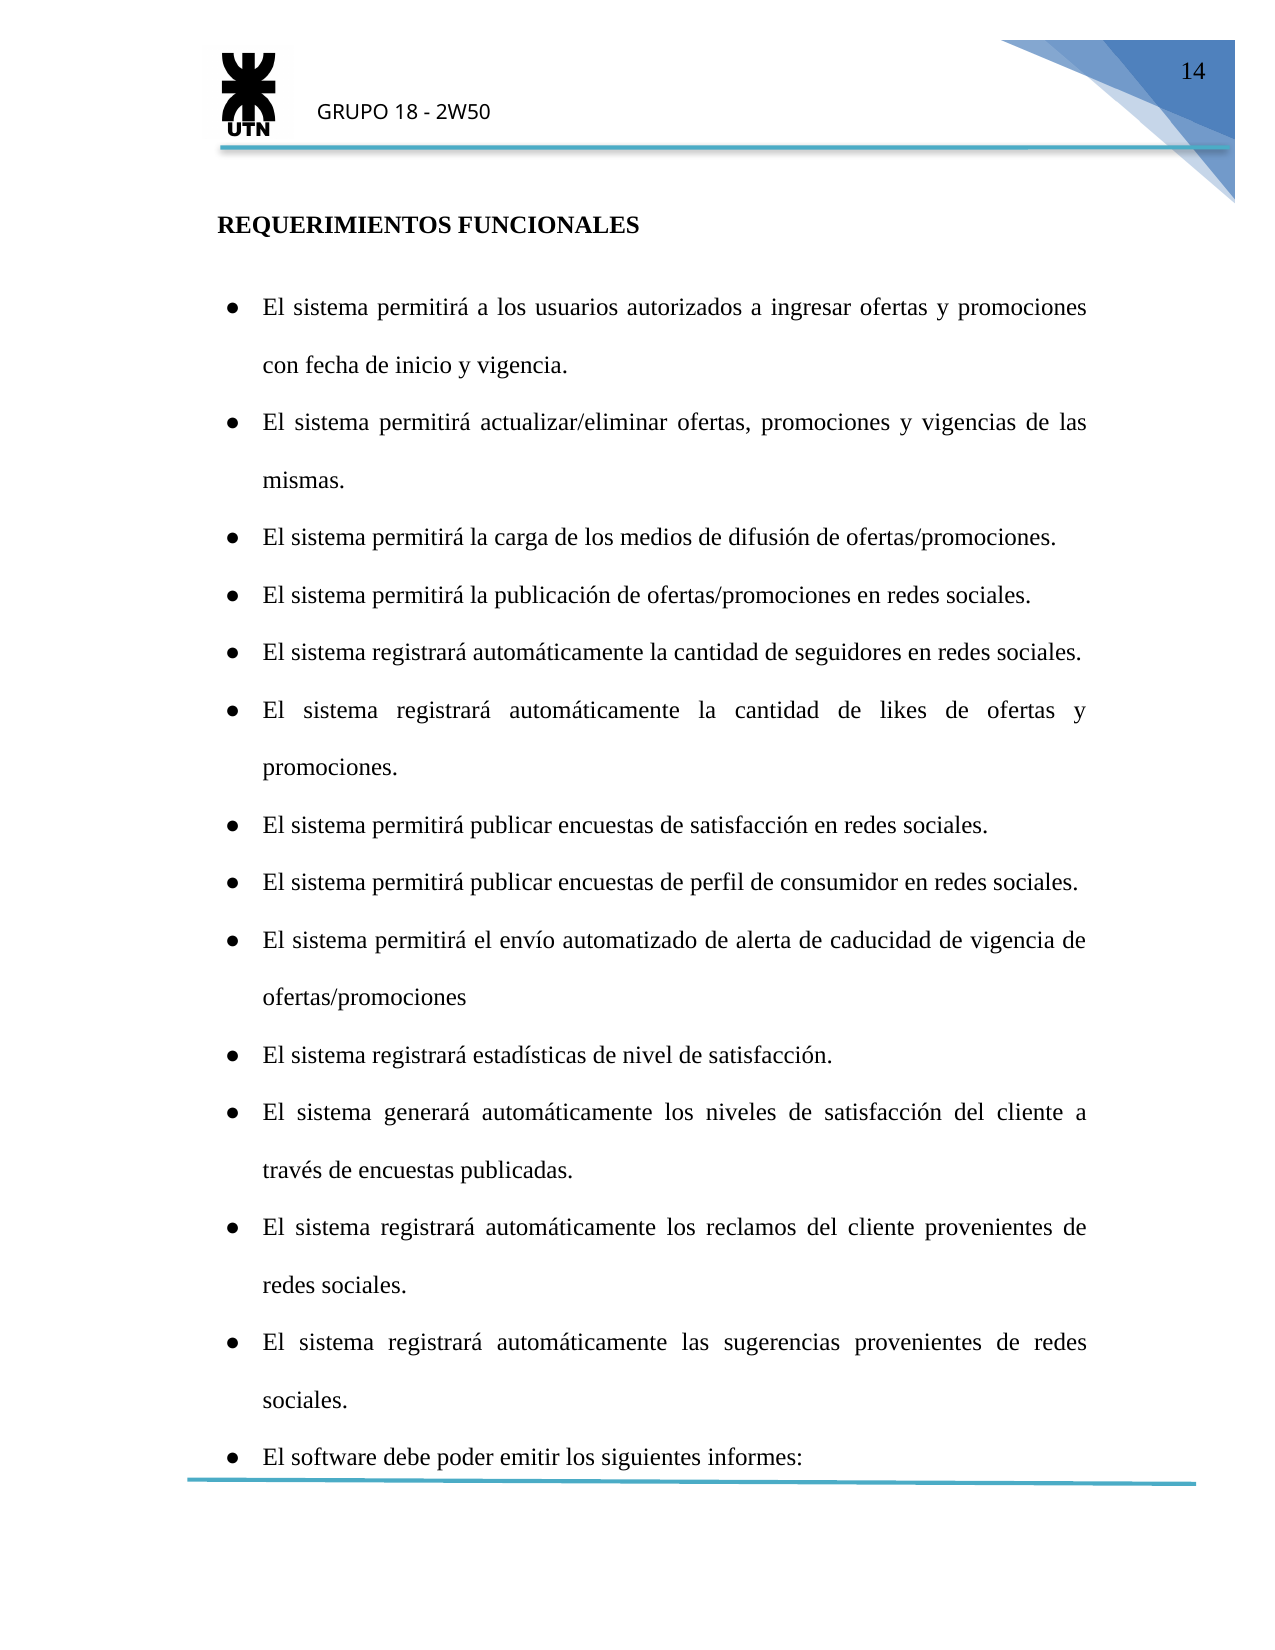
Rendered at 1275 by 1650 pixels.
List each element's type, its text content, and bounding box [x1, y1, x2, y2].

list El sistema registrará automáticamente la cantidad de seguidores en redes sociales. [225, 637, 1087, 666]
subtitle REQUERIMIENTOS FUNCIONALES [187, 210, 1087, 239]
list El software debe poder emitir los siguientes informes: [225, 1442, 1087, 1471]
list El sistema permitirá actualizar/eliminar ofertas, promociones y vigencias de las mismas. [225, 407, 1087, 494]
list El sistema registrará estadísticas de nivel de satisfacción. [225, 1040, 1087, 1069]
list El sistema permitirá publicar encuestas de perfil de consumidor en redes sociales. [225, 867, 1087, 896]
list El sistema registrará automáticamente las sugerencias provenientes de redes sociales. [225, 1327, 1087, 1414]
list El sistema permitirá el envío automatizado de alerta de caducidad de vigencia de ofertas/promociones [225, 925, 1087, 1011]
list El sistema permitirá publicar encuestas de satisfacción en redes sociales. [225, 810, 1087, 839]
list El sistema permitirá a los usuarios autorizados a ingresar ofertas y promociones con fecha de inicio y vigencia. [225, 292, 1087, 379]
list El sistema generará automáticamente los niveles de satisfacción del cliente a través de encuestas publicadas. [225, 1097, 1087, 1184]
list El sistema registrará automáticamente la cantidad de likes de ofertas y promociones. [225, 695, 1087, 781]
picture [202, 45, 294, 139]
list El sistema permitirá la publicación de ofertas/promociones en redes sociales. [225, 580, 1087, 609]
list El sistema permitirá la carga de los medios de difusión de ofertas/promociones. [225, 522, 1087, 551]
picture [998, 40, 1235, 204]
list El sistema registrará automáticamente los reclamos del cliente provenientes de redes sociales. [225, 1212, 1087, 1299]
